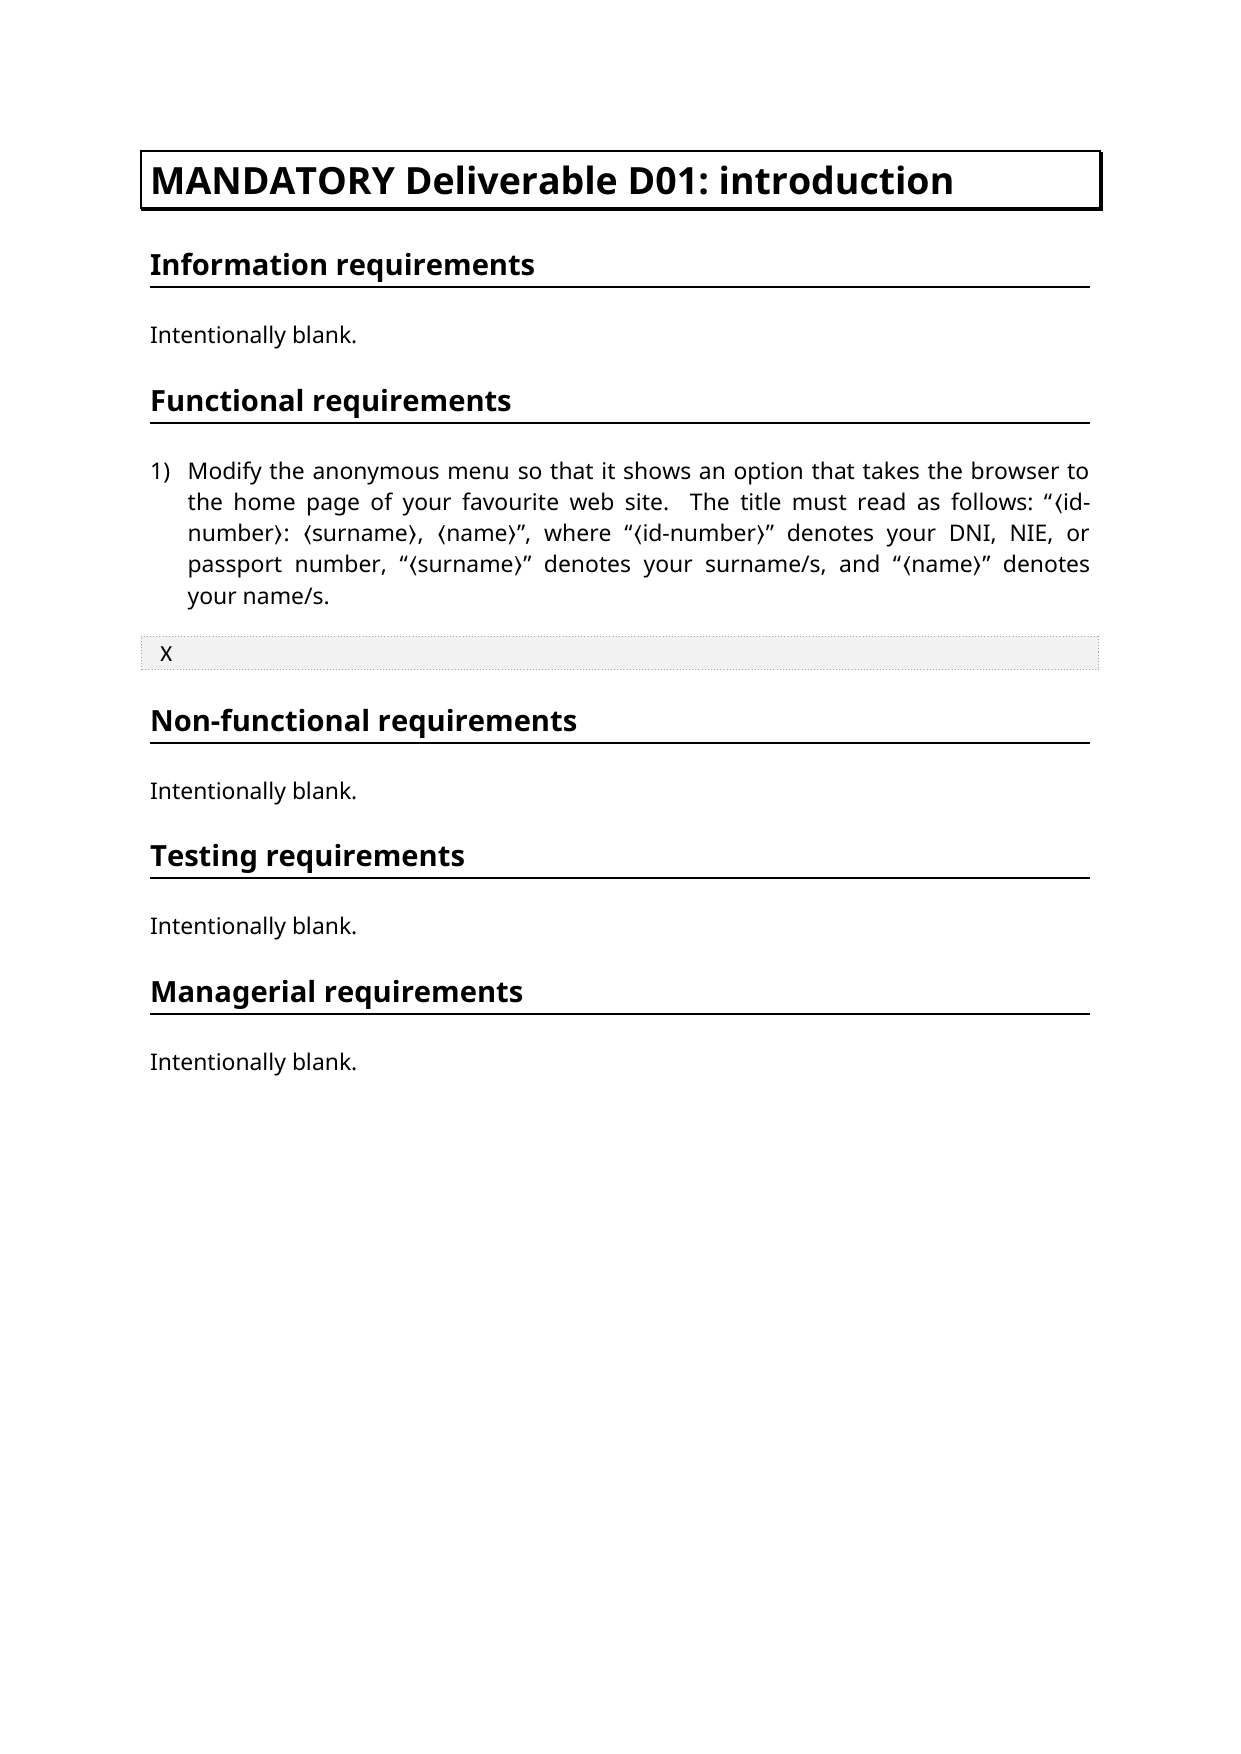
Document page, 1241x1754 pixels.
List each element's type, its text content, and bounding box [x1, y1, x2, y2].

subtitle MANDATORY Deliverable D01: introduction [142, 152, 1099, 207]
subtitle Information requirements [150, 244, 1090, 286]
subtitle Non-functional requirements [150, 700, 1090, 742]
subtitle Functional requirements [150, 380, 1090, 422]
subtitle Managerial requirements [150, 971, 1090, 1013]
text Intentionally blank. [150, 319, 1090, 350]
text Intentionally blank. [150, 910, 1090, 942]
subtitle Testing requirements [150, 836, 1090, 877]
list Modify the anonymous menu so that it shows an option that takes the browser to the home page of your favourite web site. The title must read as follows: “〈id-number〉: 〈surname〉, 〈name〉”, where “〈id-number〉” denotes your DNI, NIE, or passport number, “〈surname〉” denotes your surname/s, and “〈name〉” denotes your name/s. [150, 454, 1090, 611]
text Intentionally blank. [150, 1046, 1090, 1077]
text Intentionally blank. [150, 774, 1090, 806]
